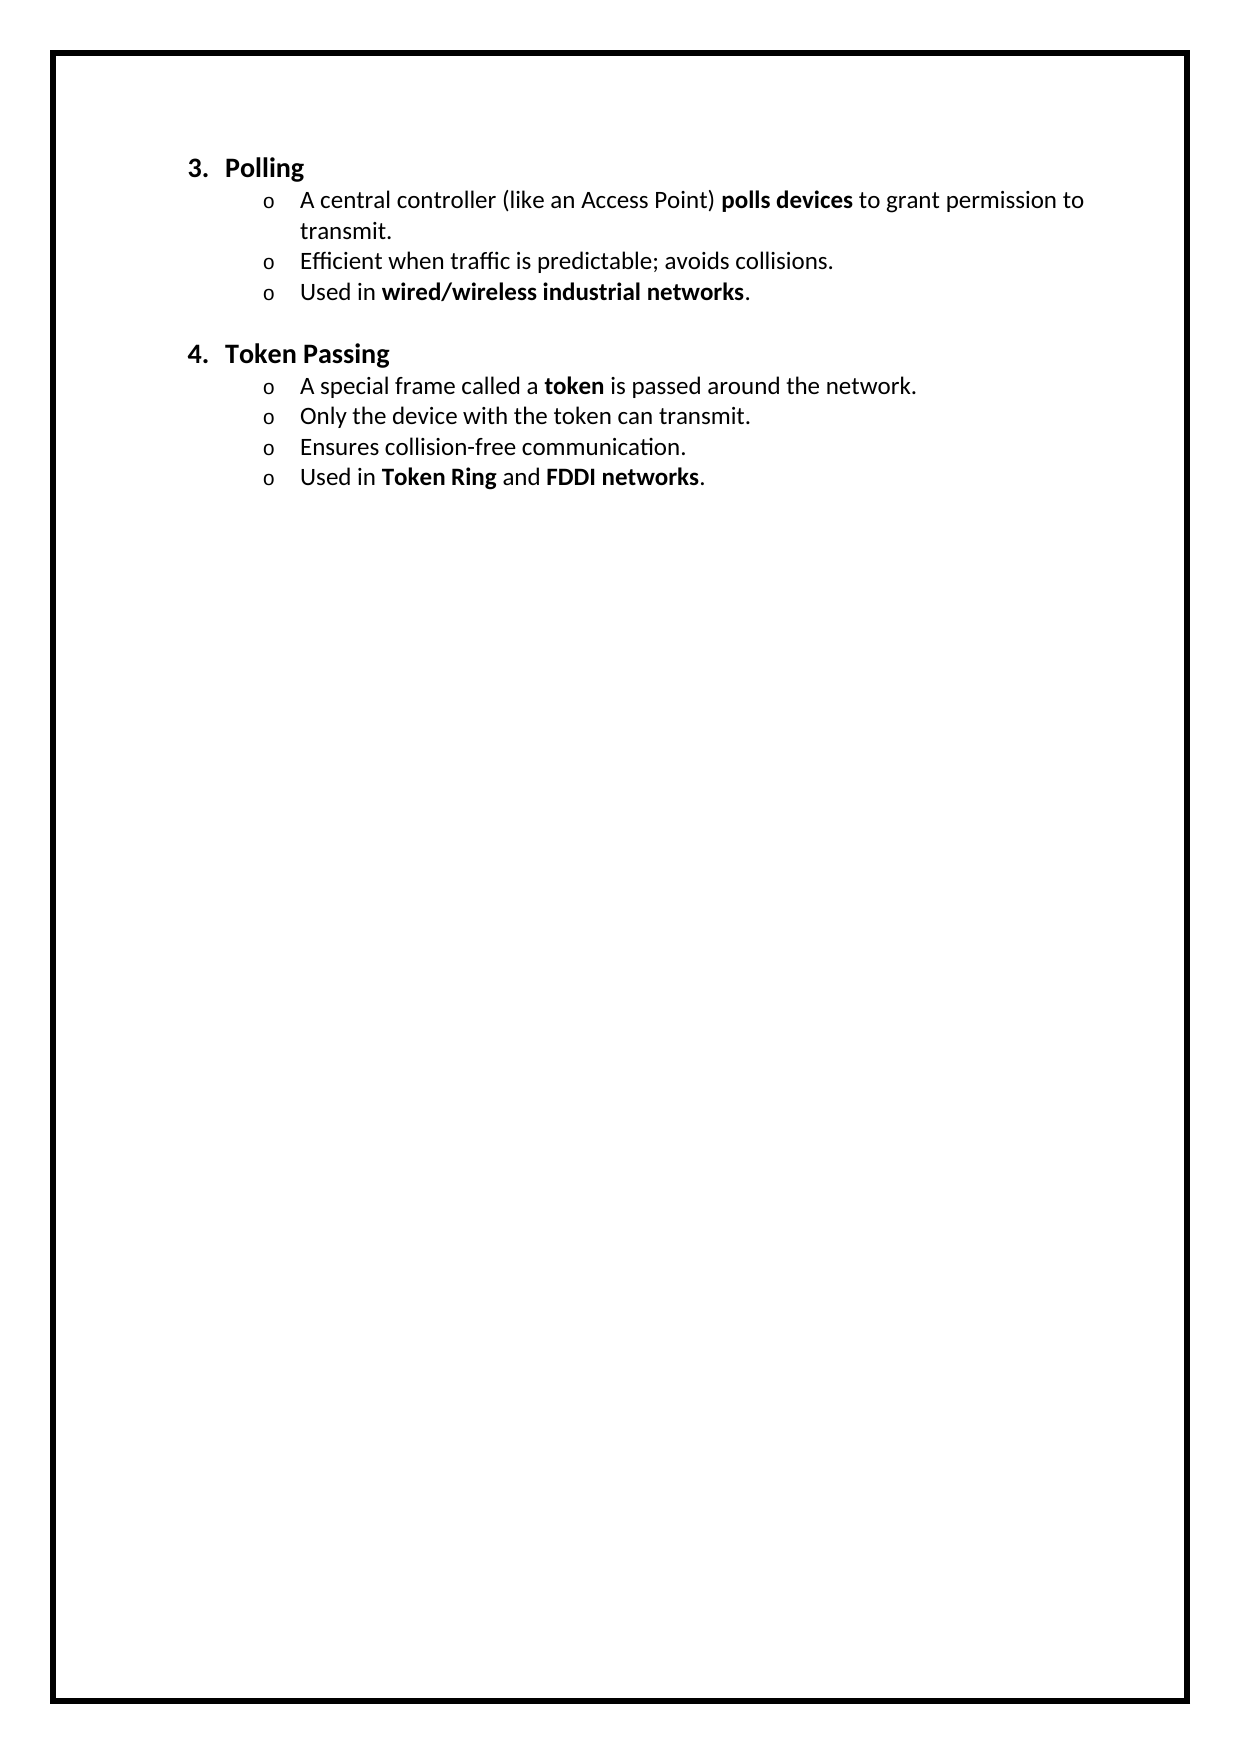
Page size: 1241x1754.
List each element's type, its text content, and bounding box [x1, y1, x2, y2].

list A special frame called a token is passed around the network. [262, 370, 1090, 401]
list Token Passing [187, 336, 1090, 370]
list Polling [187, 150, 1090, 184]
list Efficient when traffic is predictable; avoids collisions. [262, 245, 1090, 276]
list Used in wired/wireless industrial networks. [262, 276, 1090, 306]
list Only the device with the token can transmit. [262, 401, 1090, 431]
list Ensures collision-free communication. [262, 431, 1090, 462]
list Used in Token Ring and FDDI networks. [262, 462, 1090, 492]
list A central controller (like an Access Point) polls devices to grant permission to transmit. [262, 184, 1090, 245]
